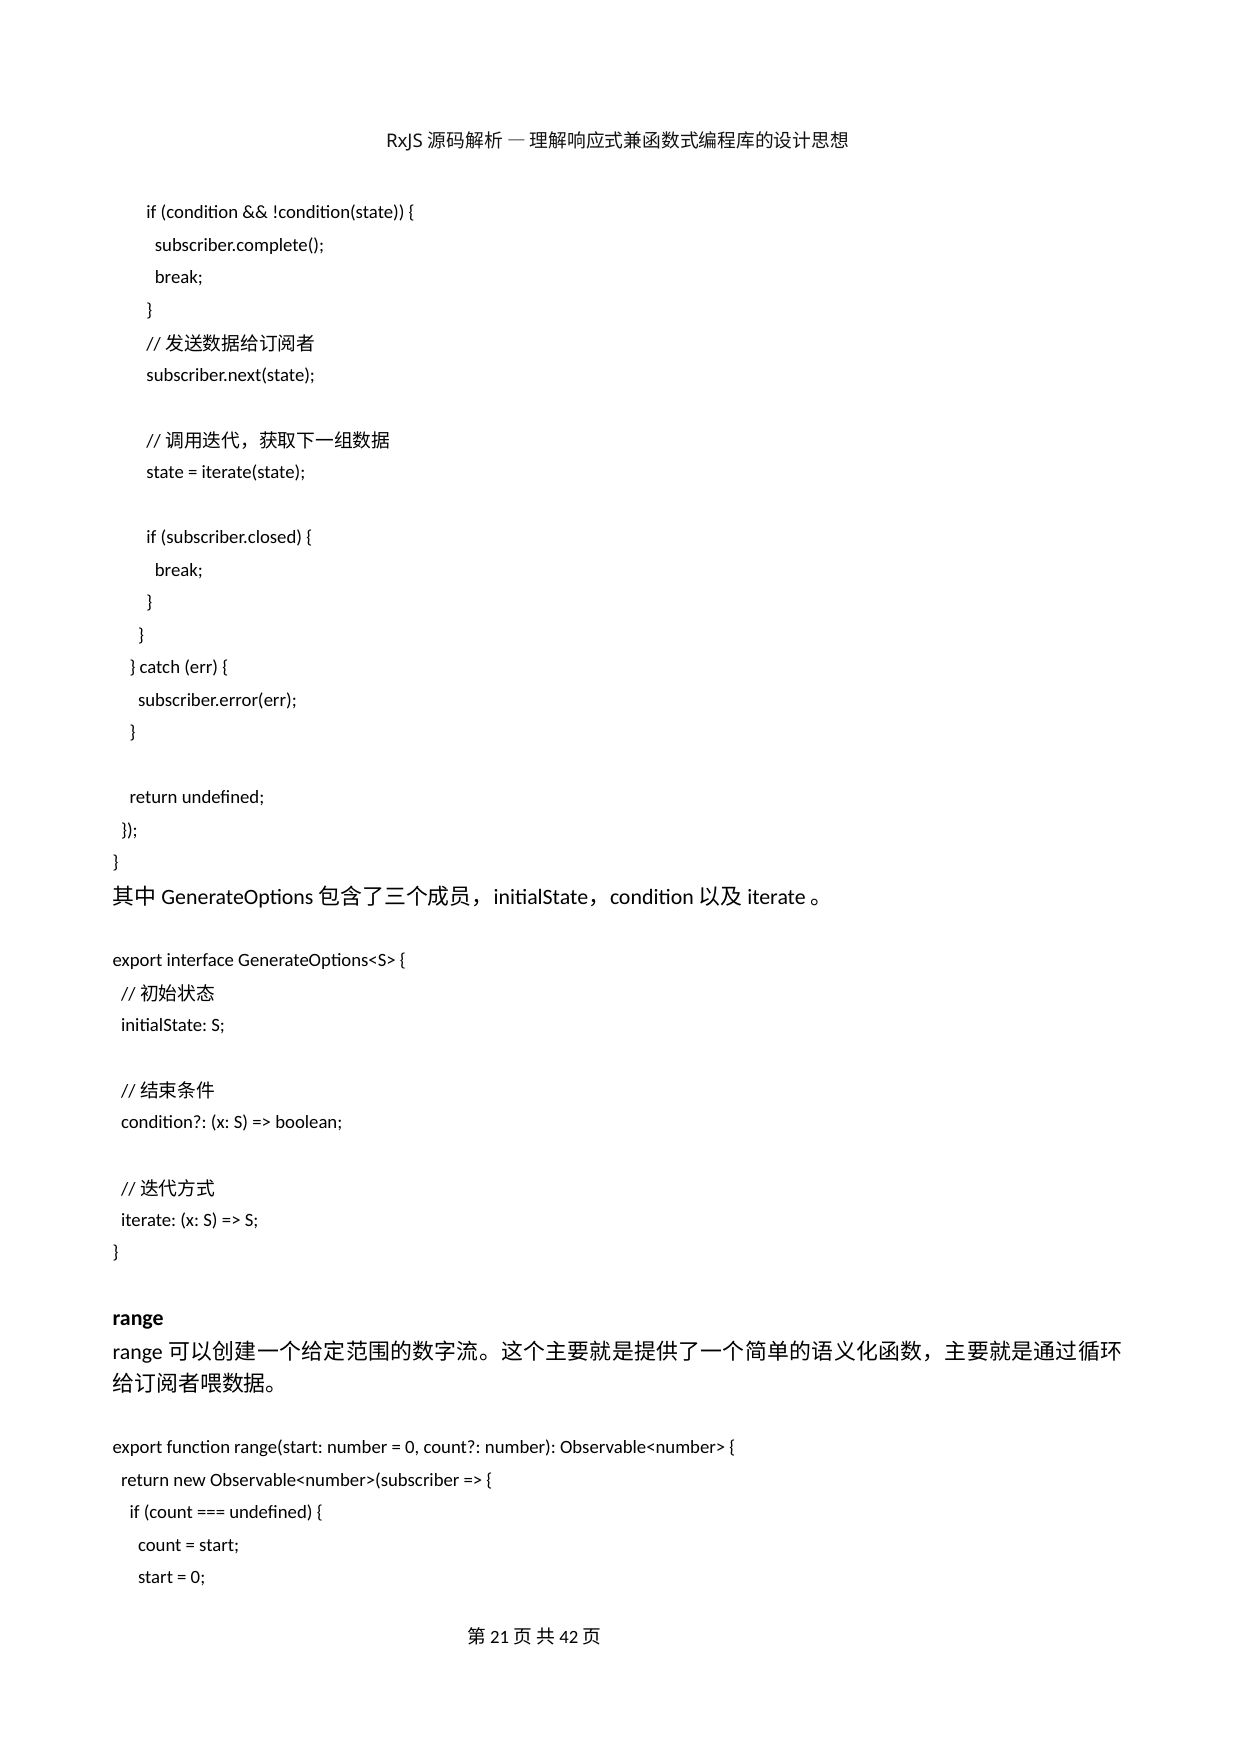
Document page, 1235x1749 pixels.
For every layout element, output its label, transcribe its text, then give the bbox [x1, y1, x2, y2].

text subscriber.error(err); [112, 683, 1122, 716]
text // 发送数据给订阅者 [112, 326, 1122, 358]
text } [112, 1236, 1122, 1268]
text // 调用迭代，获取下一组数据 [112, 423, 1122, 456]
text } catch (err) { [112, 651, 1122, 683]
text } [112, 586, 1122, 618]
text } [112, 618, 1122, 651]
text start = 0; [112, 1561, 1122, 1593]
text break; [112, 553, 1122, 586]
text // 迭代方式 [112, 1171, 1122, 1203]
text export function range(start: number = 0, count?: number): Observable<number> { [112, 1431, 1122, 1463]
text } [112, 293, 1122, 326]
text return new Observable<number>(subscriber => { [112, 1463, 1122, 1496]
text }); [112, 813, 1122, 846]
text condition?: (x: S) => boolean; [112, 1106, 1122, 1138]
text initialState: S; [112, 1008, 1122, 1041]
text state = iterate(state); [112, 456, 1122, 488]
text count = start; [112, 1528, 1122, 1561]
text return undefined; [112, 781, 1122, 813]
text } [112, 846, 1122, 878]
text subscriber.complete(); [112, 228, 1122, 261]
text export interface GenerateOptions<S> { [112, 943, 1122, 976]
text 其中 GenerateOptions 包含了三个成员，initialState，condition 以及 iterate 。 [112, 878, 1122, 911]
text if (subscriber.closed) { [112, 521, 1122, 553]
text if (condition && !condition(state)) { [112, 196, 1122, 228]
text iterate: (x: S) => S; [112, 1203, 1122, 1236]
text // 结束条件 [112, 1073, 1122, 1106]
text // 初始状态 [112, 976, 1122, 1008]
text subscriber.next(state); [112, 358, 1122, 391]
text range [112, 1301, 1122, 1333]
text break; [112, 261, 1122, 293]
text if (count === undefined) { [112, 1496, 1122, 1528]
text } [112, 716, 1122, 748]
text range 可以创建一个给定范围的数字流。这个主要就是提供了一个简单的语义化函数，主要就是通过循环给订阅者喂数据。 [112, 1333, 1122, 1398]
